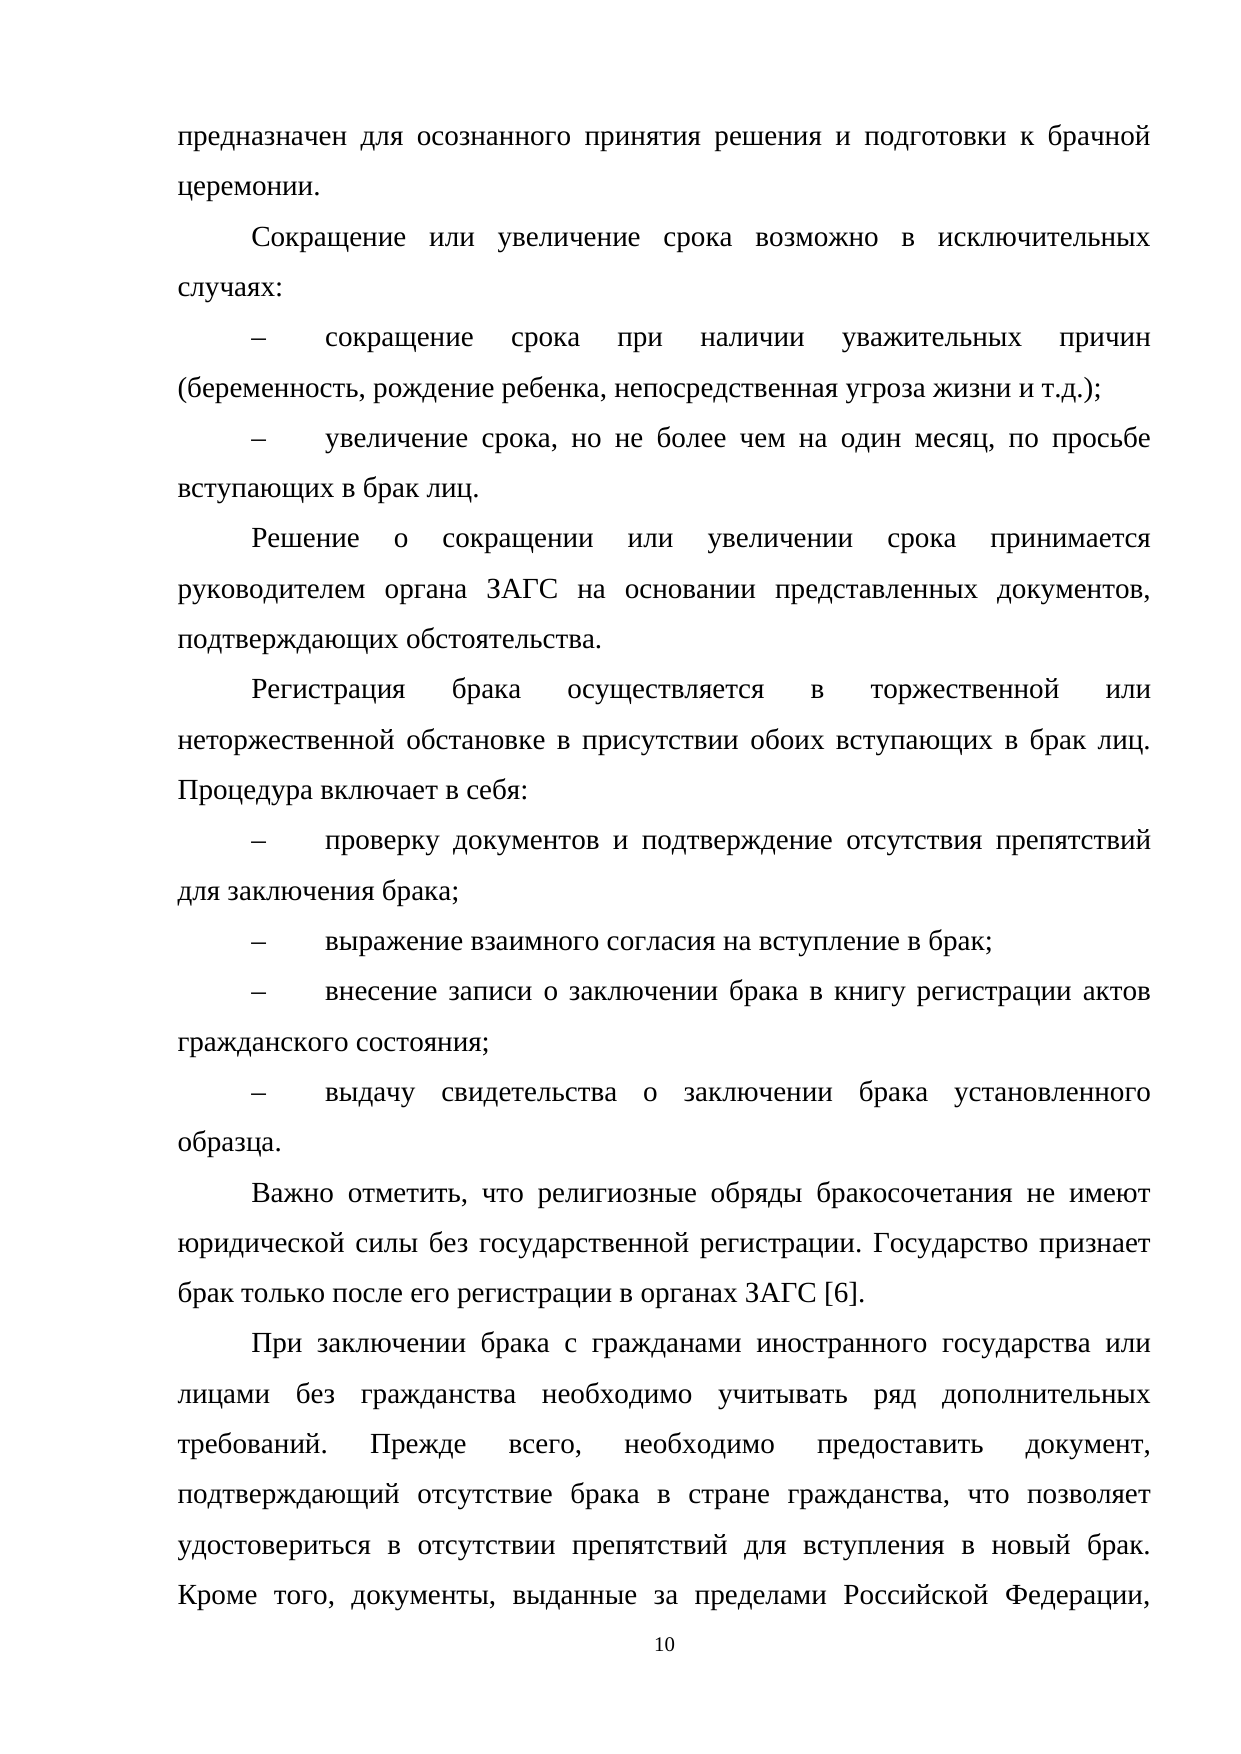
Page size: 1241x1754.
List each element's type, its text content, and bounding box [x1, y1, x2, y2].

text Важно отметить, что религиозные обряды бракосочетания не имеют юридической силы без государственной регистрации. Государство признает брак только после его регистрации в органах ЗАГС [6]. [177, 1175, 1152, 1309]
list сокращение срока при наличии уважительных причин (беременность, рождение ребенка, непосредственная угроза жизни и т.д.); [177, 319, 1152, 403]
text Сокращение или увеличение срока возможно в исключительных случаях: [177, 219, 1152, 303]
list внесение записи о заключении брака в книгу регистрации актов гражданского состояния; [177, 973, 1152, 1057]
list увеличение срока, но не более чем на один месяц, по просьбе вступающих в брак лиц. [177, 420, 1152, 504]
text Решение о сокращении или увеличении срока принимается руководителем органа ЗАГС на основании представленных документов, подтверждающих обстоятельства. [177, 521, 1152, 655]
list выдачу свидетельства о заключении брака установленного образца. [177, 1074, 1152, 1158]
list выражение взаимного согласия на вступление в брак; [177, 923, 1152, 957]
text Регистрация брака осуществляется в торжественной или неторжественной обстановке в присутствии обоих вступающих в брак лиц. Процедура включает в себя: [177, 672, 1152, 806]
list проверку документов и подтверждение отсутствия препятствий для заключения брака; [177, 822, 1152, 906]
